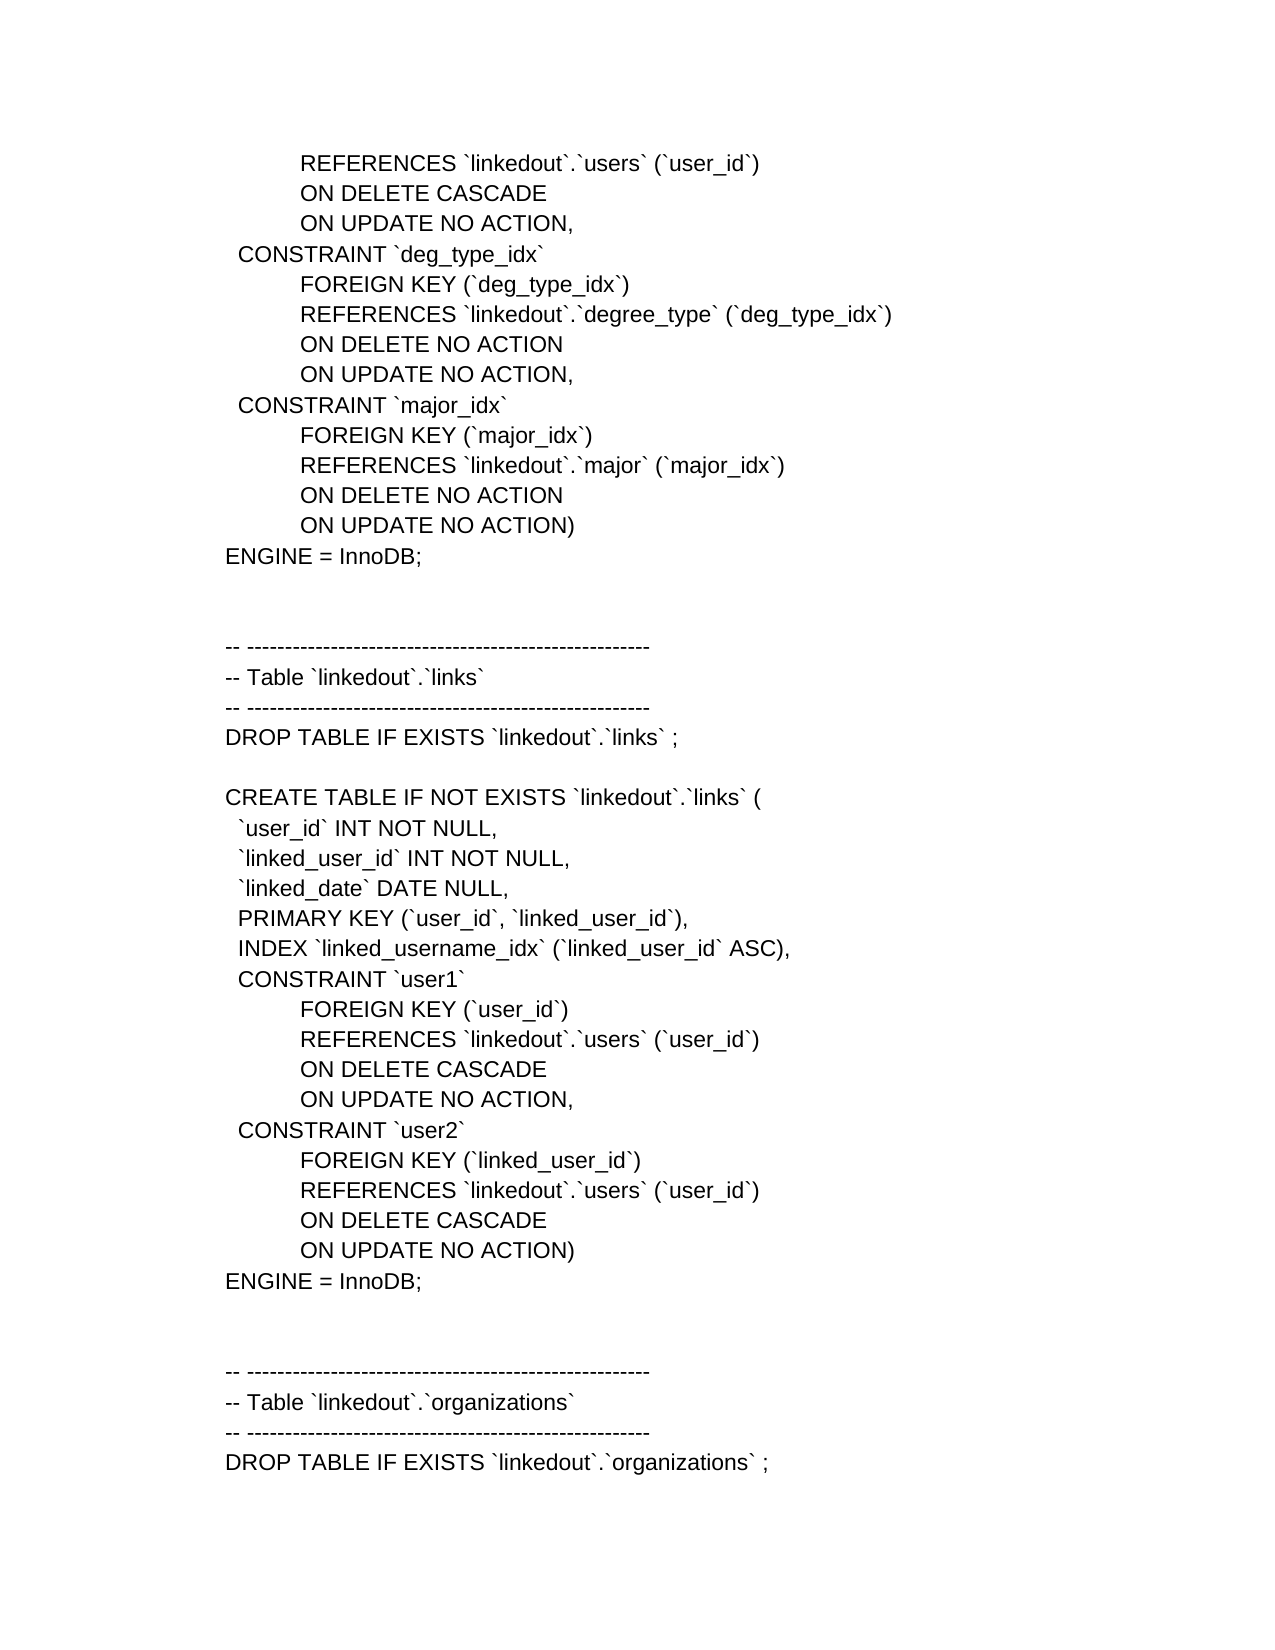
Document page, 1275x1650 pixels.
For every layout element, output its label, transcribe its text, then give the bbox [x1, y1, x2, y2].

text FOREIGN KEY (`major_idx`) [225, 422, 1125, 448]
text CREATE TABLE IF NOT EXISTS `linkedout`.`links` ( [225, 784, 1125, 811]
text ENGINE = InnoDB; [225, 1268, 1125, 1294]
text ON DELETE CASCADE [225, 180, 1125, 207]
text PRIMARY KEY (`user_id`, `linked_user_id`), [225, 905, 1125, 932]
text ON DELETE CASCADE [225, 1056, 1125, 1083]
text CONSTRAINT `major_idx` [225, 392, 1125, 418]
text `user_id` INT NOT NULL, [225, 814, 1125, 841]
text CONSTRAINT `user1` [225, 966, 1125, 992]
text ON UPDATE NO ACTION, [225, 361, 1125, 388]
text ON UPDATE NO ACTION) [225, 512, 1125, 539]
text -- ----------------------------------------------------- [225, 1419, 1125, 1445]
text REFERENCES `linkedout`.`users` (`user_id`) [225, 1026, 1125, 1052]
text -- ----------------------------------------------------- [225, 694, 1125, 720]
text ON UPDATE NO ACTION, [225, 210, 1125, 237]
text ENGINE = InnoDB; [225, 543, 1125, 569]
text ON DELETE NO ACTION [225, 482, 1125, 509]
text DROP TABLE IF EXISTS `linkedout`.`organizations` ; [225, 1449, 1125, 1475]
text -- Table `linkedout`.`links` [225, 663, 1125, 690]
text -- Table `linkedout`.`organizations` [225, 1388, 1125, 1415]
text ON DELETE NO ACTION [225, 331, 1125, 358]
text REFERENCES `linkedout`.`users` (`user_id`) [225, 1177, 1125, 1203]
text ON UPDATE NO ACTION, [225, 1086, 1125, 1113]
text CONSTRAINT `deg_type_idx` [225, 241, 1125, 267]
text REFERENCES `linkedout`.`users` (`user_id`) [225, 150, 1125, 176]
text FOREIGN KEY (`linked_user_id`) [225, 1147, 1125, 1173]
text ON DELETE CASCADE [225, 1207, 1125, 1234]
text REFERENCES `linkedout`.`degree_type` (`deg_type_idx`) [225, 301, 1125, 327]
text -- ----------------------------------------------------- [225, 1358, 1125, 1385]
text FOREIGN KEY (`user_id`) [225, 996, 1125, 1022]
text INDEX `linked_username_idx` (`linked_user_id` ASC), [225, 935, 1125, 962]
text `linked_date` DATE NULL, [225, 875, 1125, 901]
text `linked_user_id` INT NOT NULL, [225, 845, 1125, 871]
text ON UPDATE NO ACTION) [225, 1237, 1125, 1264]
text REFERENCES `linkedout`.`major` (`major_idx`) [225, 452, 1125, 478]
text CONSTRAINT `user2` [225, 1117, 1125, 1143]
text DROP TABLE IF EXISTS `linkedout`.`links` ; [225, 724, 1125, 750]
text FOREIGN KEY (`deg_type_idx`) [225, 271, 1125, 297]
text -- ----------------------------------------------------- [225, 633, 1125, 660]
